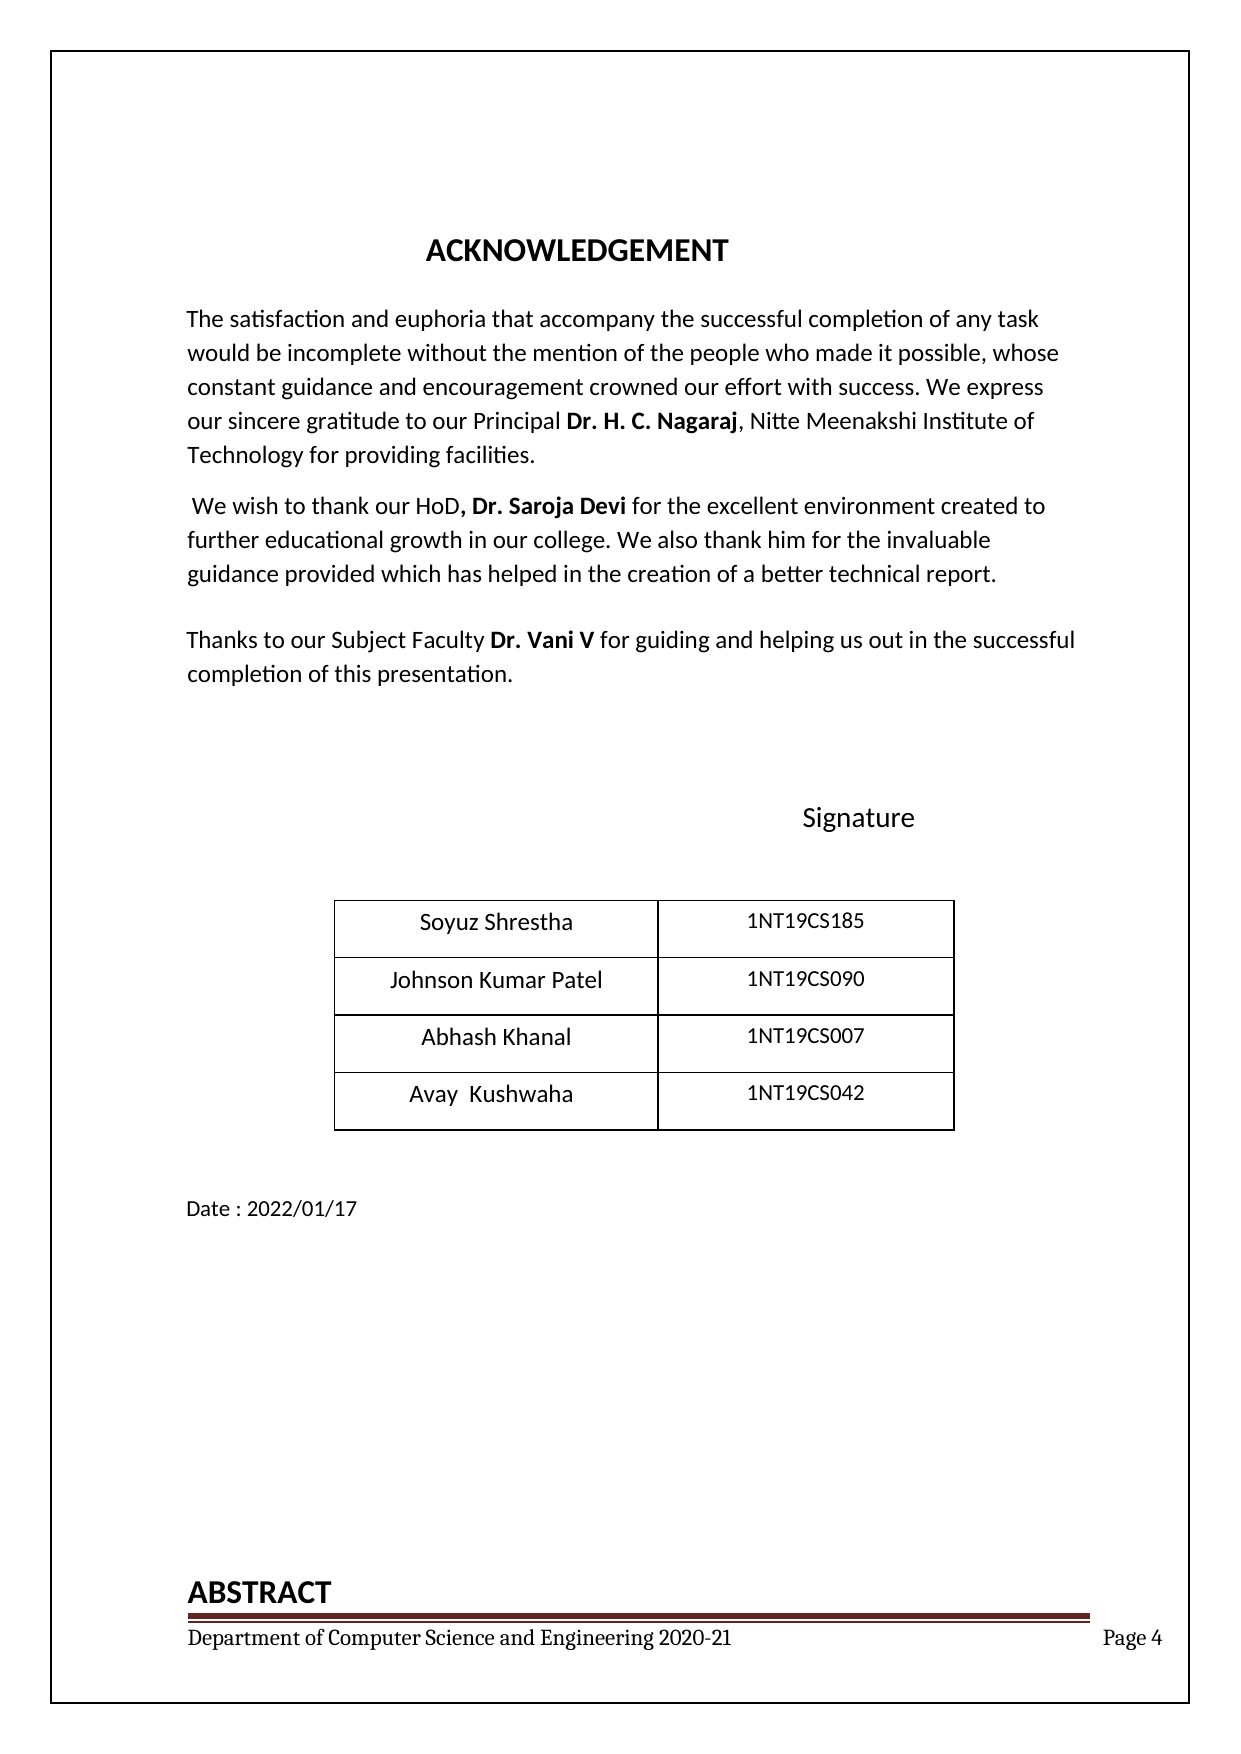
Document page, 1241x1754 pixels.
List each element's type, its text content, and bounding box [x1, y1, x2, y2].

table_cell Johnson Kumar Patel [335, 958, 657, 1014]
text Date : 2022/01/17 [186, 1194, 1077, 1222]
text Signature [187, 799, 1090, 834]
table_cell Avay Kushwaha [335, 1073, 657, 1129]
text Thanks to our Subject Faculty Dr. Vani V for guiding and helping us out in the successful completion of this presentation. [186, 624, 1077, 689]
table_cell 1NT19CS042 [659, 1073, 953, 1129]
table_cell 1NT19CS007 [659, 1016, 953, 1072]
subtitle ACKNOWLEDGEMENT [187, 229, 1034, 270]
table_header Soyuz Shrestha [335, 901, 657, 957]
table_header 1NT19CS185 [659, 901, 953, 957]
table_cell Abhash Khanal [335, 1016, 657, 1072]
table_cell 1NT19CS090 [659, 958, 953, 1014]
text ABSTRACT [187, 1571, 1090, 1612]
text We wish to thank our HoD, Dr. Saroja Devi for the excellent environment created to further educational growth in our college. We also thank him for the invaluable guidance provided which has helped in the creation of a better technical report. [186, 490, 1077, 588]
text The satisfaction and euphoria that accompany the successful completion of any task would be incomplete without the mention of the people who made it possible, whose constant guidance and encouragement crowned our effort with success. We express our sincere gratitude to our Principal Dr. H. C. Nagaraj, Nitte Meenakshi Institute of Technology for providing facilities. [186, 303, 1062, 469]
